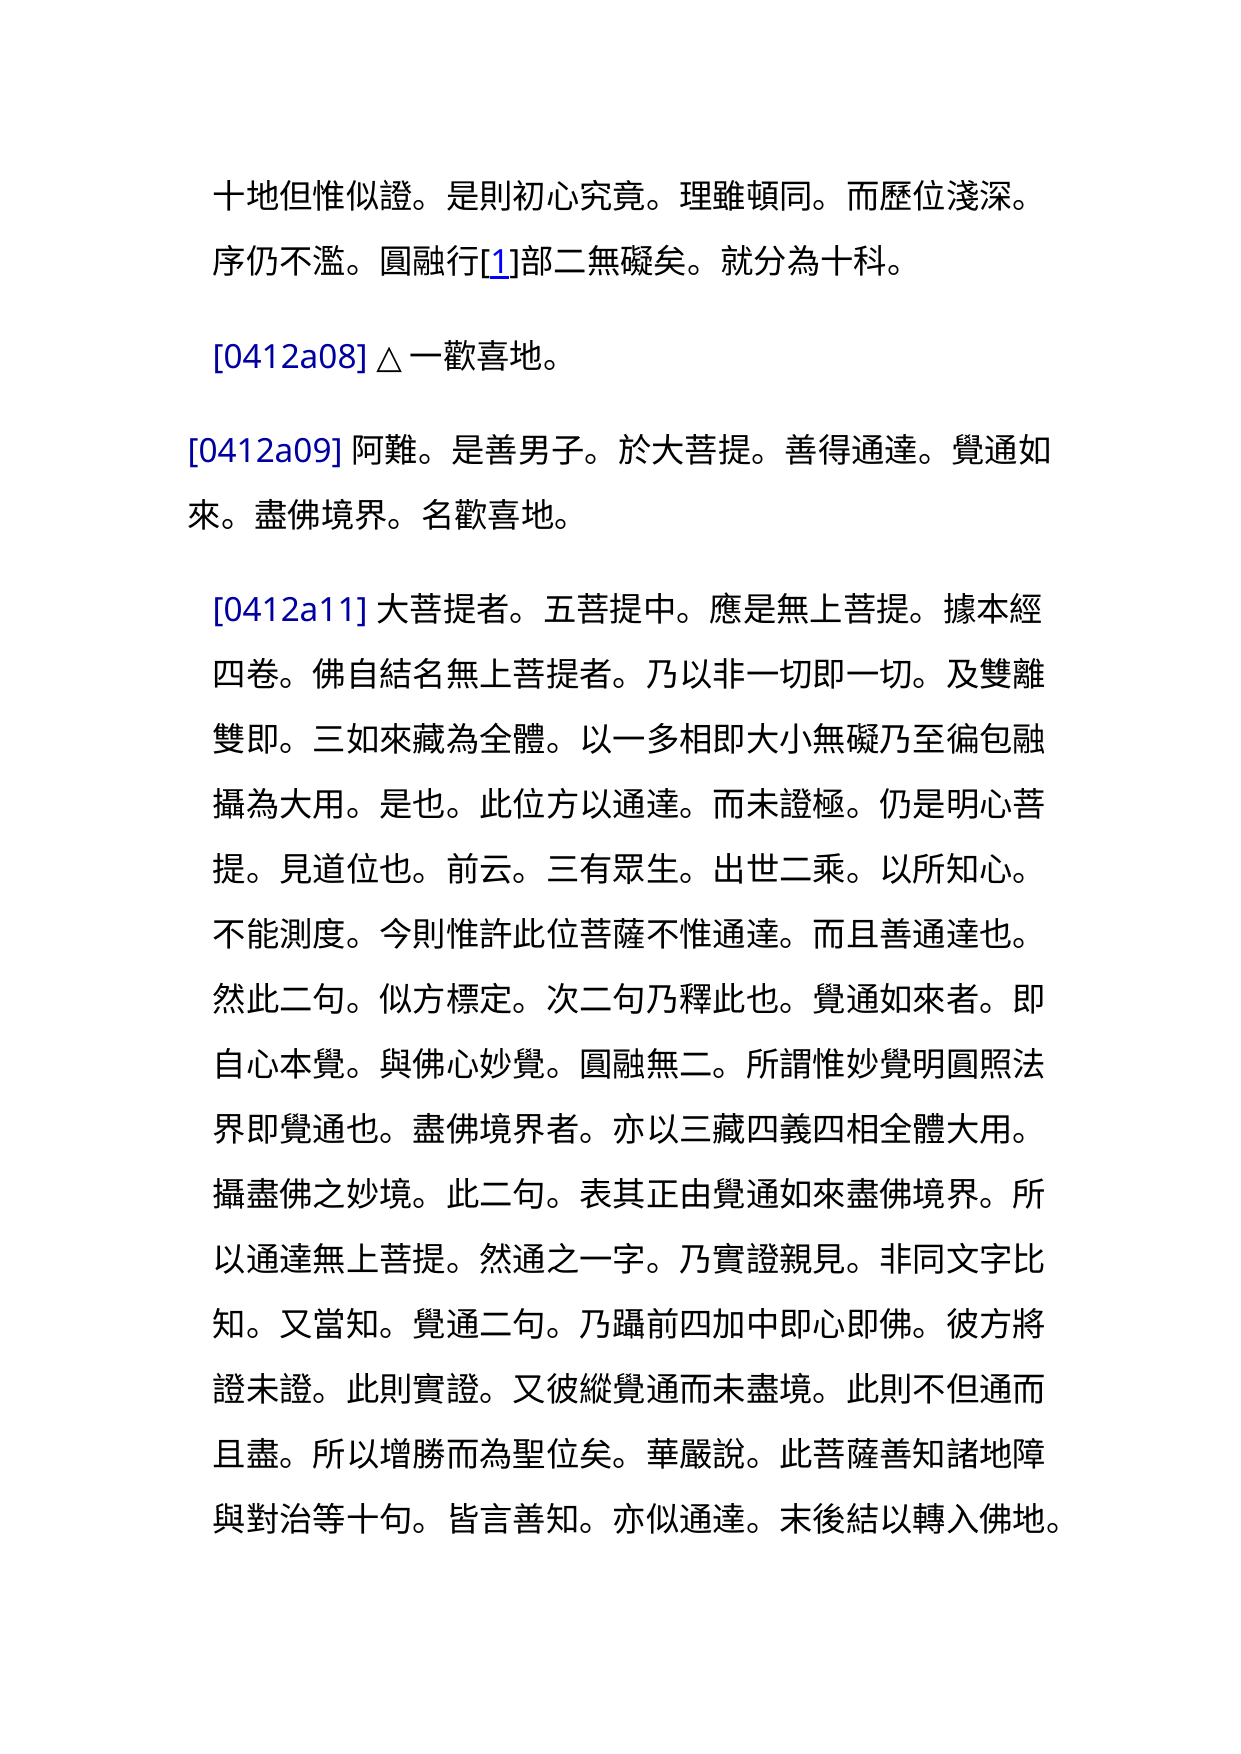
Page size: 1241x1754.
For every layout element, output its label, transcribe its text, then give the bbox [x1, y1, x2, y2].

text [212, 574, 1053, 1549]
text [0412a09] 阿難。是善男子。於大菩提。善得通達。覺通如來。盡佛境界。名歡喜地。 [187, 415, 1053, 545]
text [0412a08] △一歡喜地。 [212, 321, 1053, 386]
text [212, 162, 1053, 292]
